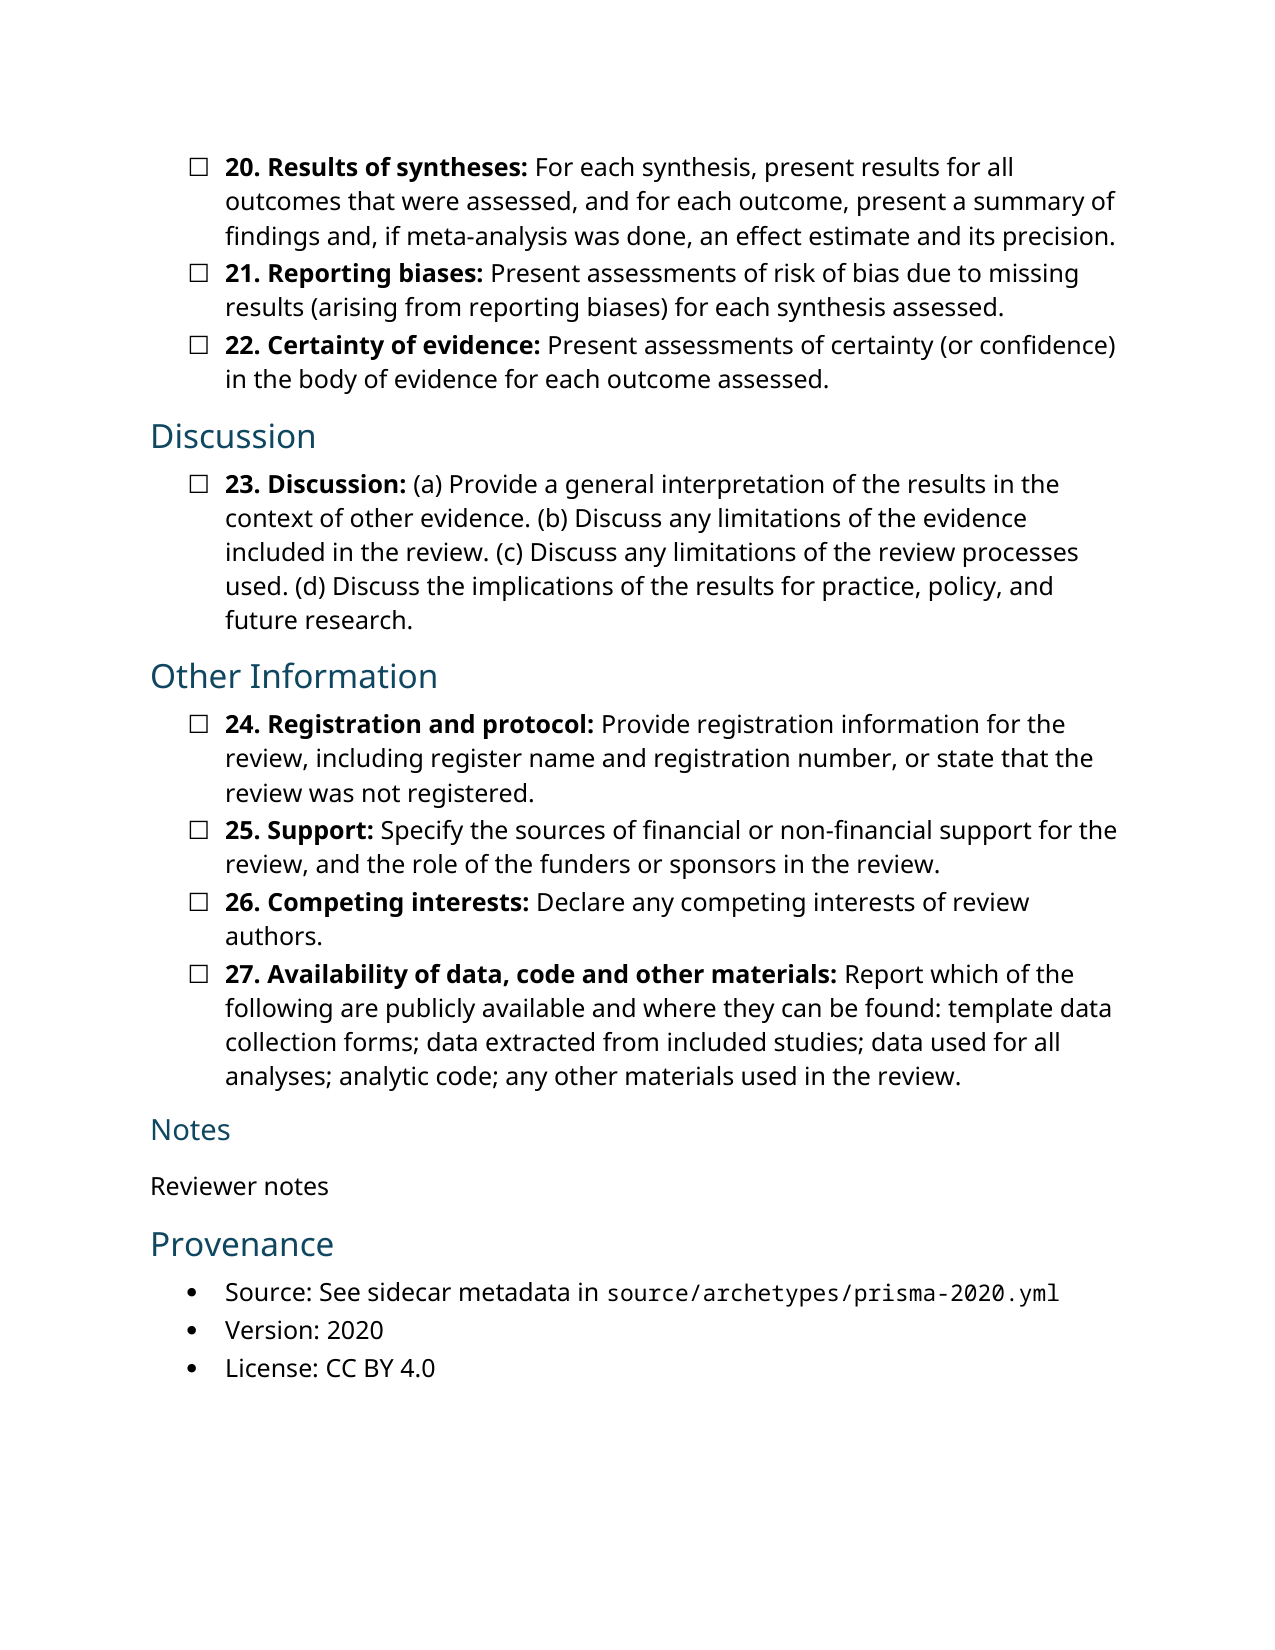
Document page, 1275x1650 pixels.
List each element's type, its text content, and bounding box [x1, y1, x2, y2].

subtitle Notes [150, 1110, 1125, 1149]
list Source: See sidecar metadata in source/archetypes/prisma-2020.yml [187, 1275, 1125, 1309]
list License: CC BY 4.0 [187, 1350, 1125, 1384]
list 24. Registration and protocol: Provide registration information for the review, including register name and registration number, or state that the review was not registered. [187, 707, 1125, 809]
subtitle Discussion [150, 413, 1125, 458]
list Version: 2020 [187, 1312, 1125, 1347]
list 26. Competing interests: Declare any competing interests of review authors. [187, 885, 1125, 953]
list 22. Certainty of evidence: Present assessments of certainty (or confidence) in the body of evidence for each outcome assessed. [187, 328, 1125, 396]
list 20. Results of syntheses: For each synthesis, present results for all outcomes that were assessed, and for each outcome, present a summary of findings and, if meta-analysis was done, an effect estimate and its precision. [187, 150, 1125, 252]
subtitle Other Information [150, 653, 1125, 699]
list 23. Discussion: (a) Provide a general interpretation of the results in the context of other evidence. (b) Discuss any limitations of the evidence included in the review. (c) Discuss any limitations of the review processes used. (d) Discuss the implications of the results for practice, policy, and future research. [187, 466, 1125, 637]
text Reviewer notes [150, 1168, 1125, 1202]
subtitle Provenance [150, 1221, 1125, 1266]
list 21. Reporting biases: Present assessments of risk of bias due to missing results (arising from reporting biases) for each synthesis assessed. [187, 256, 1125, 324]
list 25. Support: Specify the sources of financial or non-financial support for the review, and the role of the funders or sponsors in the review. [187, 813, 1125, 881]
list 27. Availability of data, code and other materials: Report which of the following are publicly available and where they can be found: template data collection forms; data extracted from included studies; data used for all analyses; analytic code; any other materials used in the review. [187, 957, 1125, 1093]
